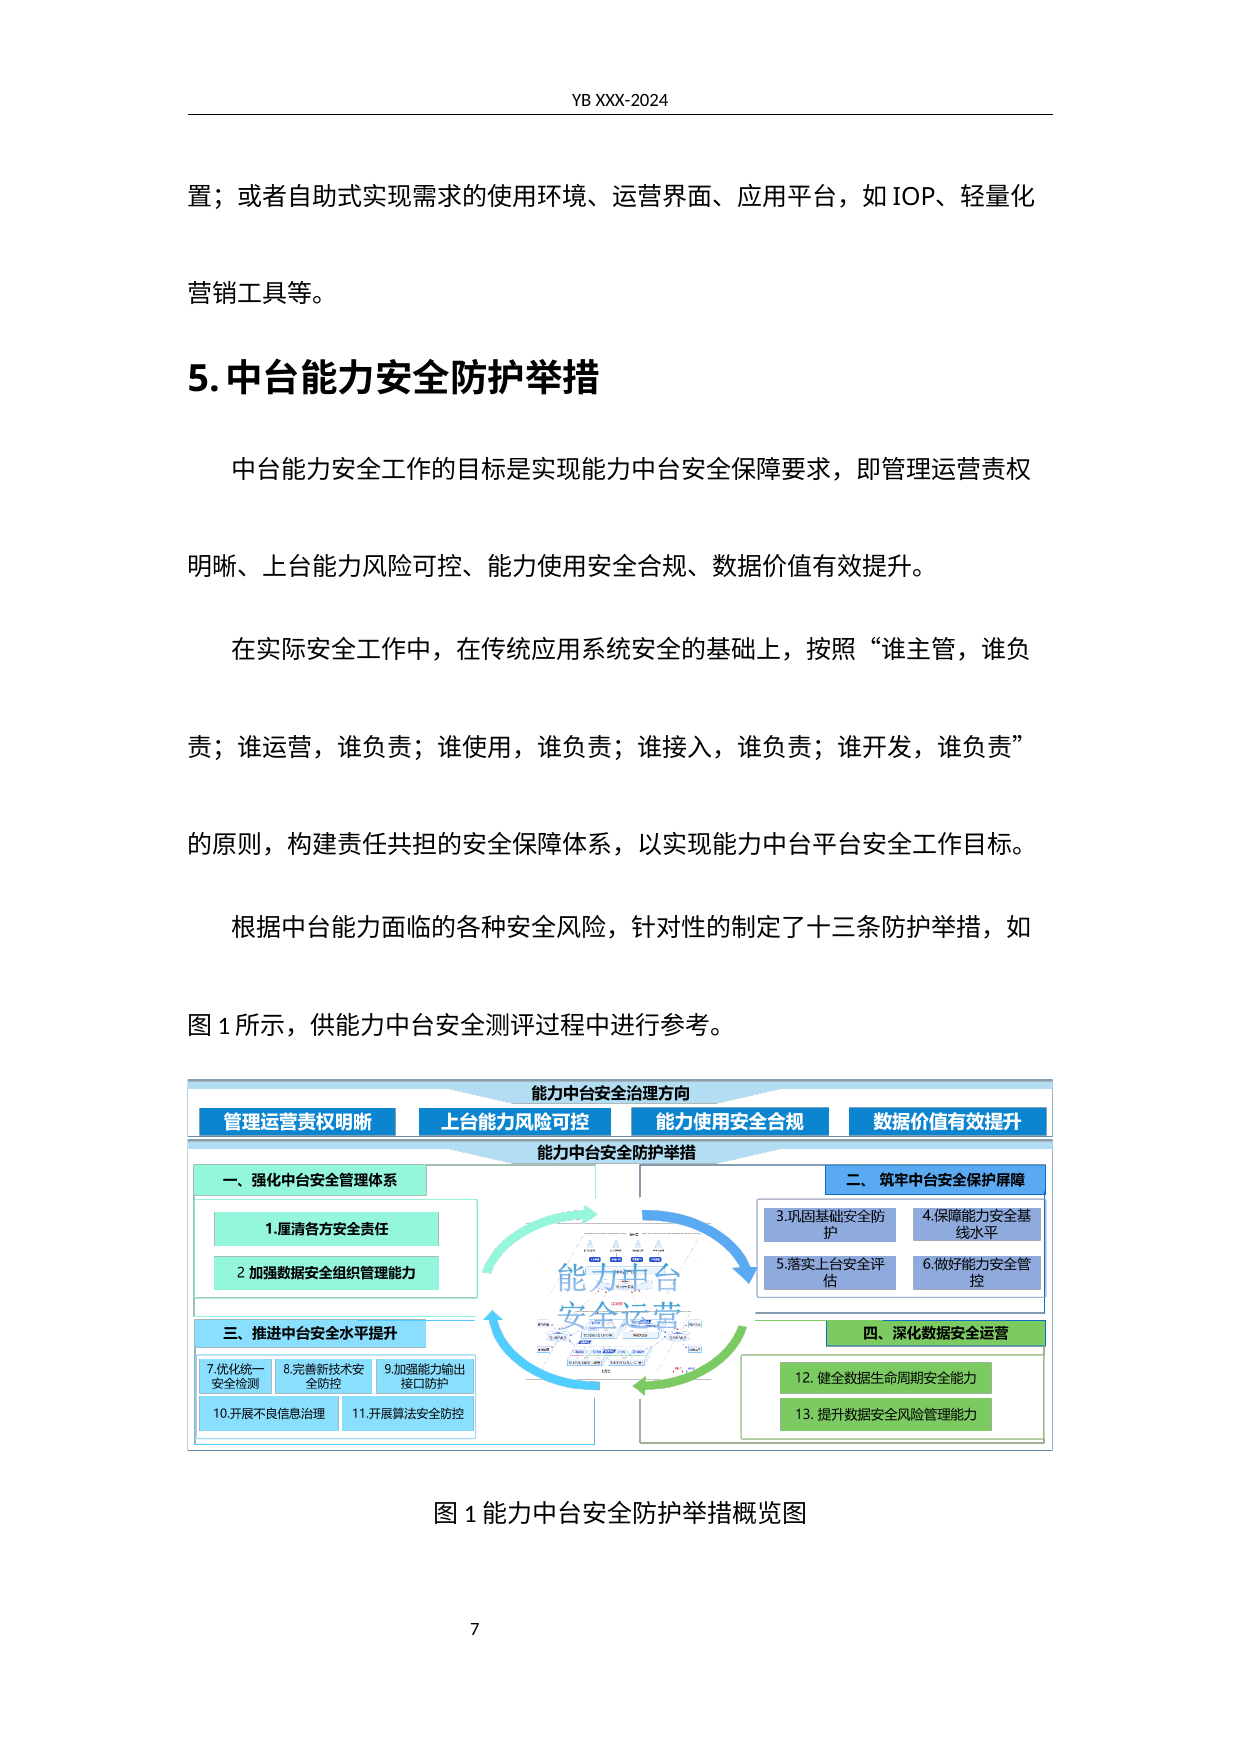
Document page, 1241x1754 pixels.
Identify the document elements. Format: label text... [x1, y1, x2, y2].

text 根据中台能力面临的各种安全风险，针对性的制定了十三条防护举措，如图1所示，供能力中台安全测评过程中进行参考。 [187, 893, 1053, 1056]
subtitle 中台能力安全防护举措 [187, 343, 1053, 408]
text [187, 162, 1053, 324]
picture [187, 1074, 1053, 1451]
text 在实际安全工作中，在传统应用系统安全的基础上，按照“谁主管，谁负责；谁运营，谁负责；谁使用，谁负责；谁接入，谁负责；谁开发，谁负责”的原则，构建责任共担的安全保障体系，以实现能力中台平台安全工作目标。 [187, 615, 1053, 875]
text 图1 能力中台安全防护举措概览图 [187, 1479, 1053, 1544]
text 中台能力安全工作的目标是实现能力中台安全保障要求，即管理运营责权明晰、上台能力风险可控、能力使用安全合规、数据价值有效提升。 [187, 435, 1053, 597]
